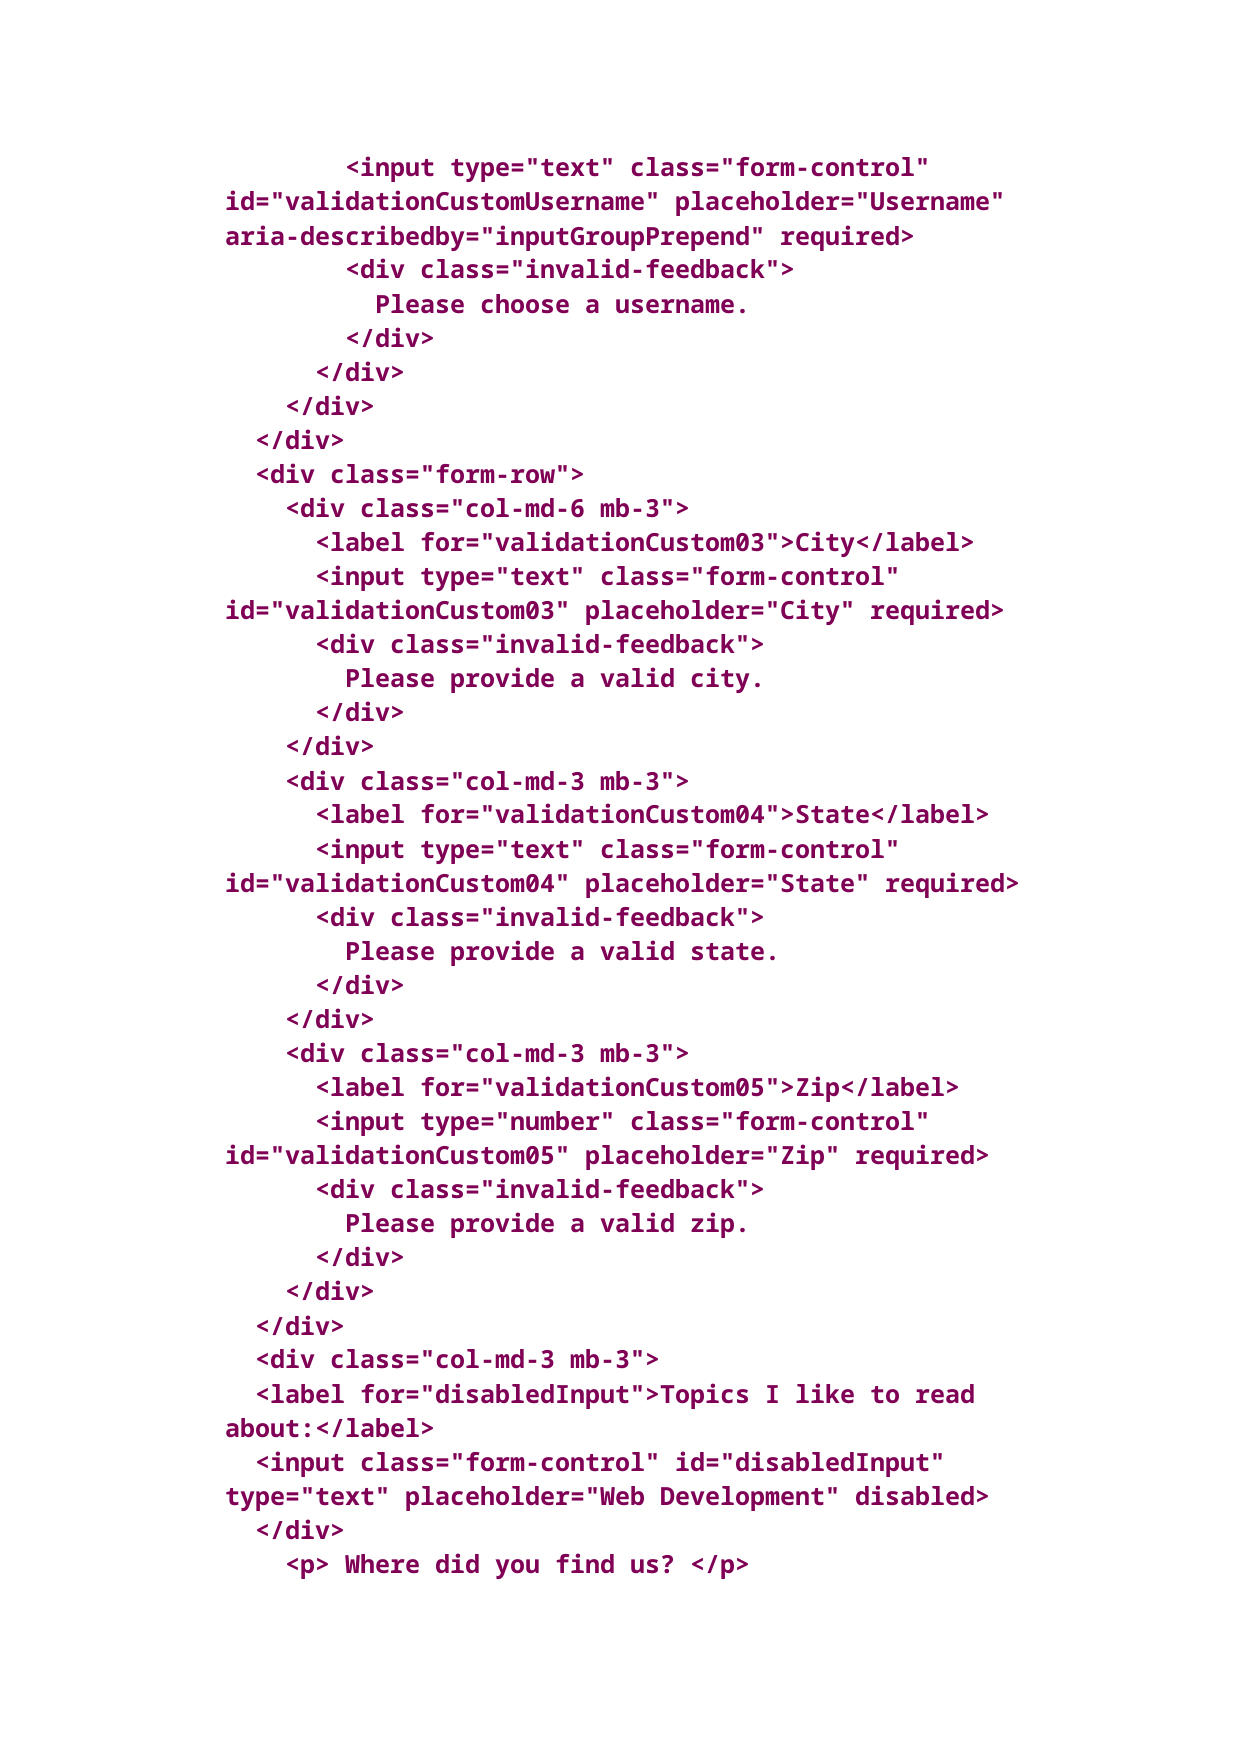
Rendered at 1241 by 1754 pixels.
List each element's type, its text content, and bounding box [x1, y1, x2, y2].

text <div class="col-md-6 mb-3"> [225, 491, 1090, 525]
text <input type="text" class="form-control" id="validationCustomUsername" placeholder="Username" aria-describedby="inputGroupPrepend" required> [225, 150, 1090, 252]
text <label for="validationCustom05">Zip</label> [225, 1070, 1090, 1104]
text </div> [225, 388, 1090, 422]
text <div class="invalid-feedback"> [225, 627, 1090, 661]
text <div class="invalid-feedback"> [225, 899, 1090, 933]
text <input type="text" class="form-control" id="validationCustom04" placeholder="State" required> [225, 831, 1090, 899]
text <div class="form-row"> [225, 457, 1090, 491]
text Please choose a username. [225, 286, 1090, 320]
text </div> [225, 695, 1090, 729]
text </div> [225, 1274, 1090, 1308]
text </div> [225, 1002, 1090, 1036]
text <label for="validationCustom04">State</label> [225, 797, 1090, 831]
text <p> Where did you find us? </p> [225, 1547, 1090, 1581]
text <div class="invalid-feedback"> [225, 1172, 1090, 1206]
text </div> [225, 1240, 1090, 1274]
text Please provide a valid zip. [225, 1206, 1090, 1240]
text </div> [225, 1512, 1090, 1547]
text <input type="text" class="form-control" id="validationCustom03" placeholder="City" required> [225, 559, 1090, 627]
text <div class="col-md-3 mb-3"> [225, 763, 1090, 797]
text <label for="validationCustom03">City</label> [225, 525, 1090, 559]
text </div> [225, 1308, 1090, 1342]
text </div> [225, 422, 1090, 457]
text </div> [225, 320, 1090, 354]
text Please provide a valid city. [225, 661, 1090, 695]
text <input type="number" class="form-control" id="validationCustom05" placeholder="Zip" required> [225, 1104, 1090, 1172]
text </div> [225, 354, 1090, 388]
text <div class="invalid-feedback"> [225, 252, 1090, 286]
text <label for="disabledInput">Topics I like to read about:</label> [225, 1376, 1090, 1444]
text <div class="col-md-3 mb-3"> [225, 1342, 1090, 1376]
text </div> [225, 729, 1090, 763]
text <input class="form-control" id="disabledInput" type="text" placeholder="Web Development" disabled> [225, 1444, 1090, 1512]
text Please provide a valid state. [225, 933, 1090, 967]
text <div class="col-md-3 mb-3"> [225, 1036, 1090, 1070]
text </div> [225, 967, 1090, 1002]
